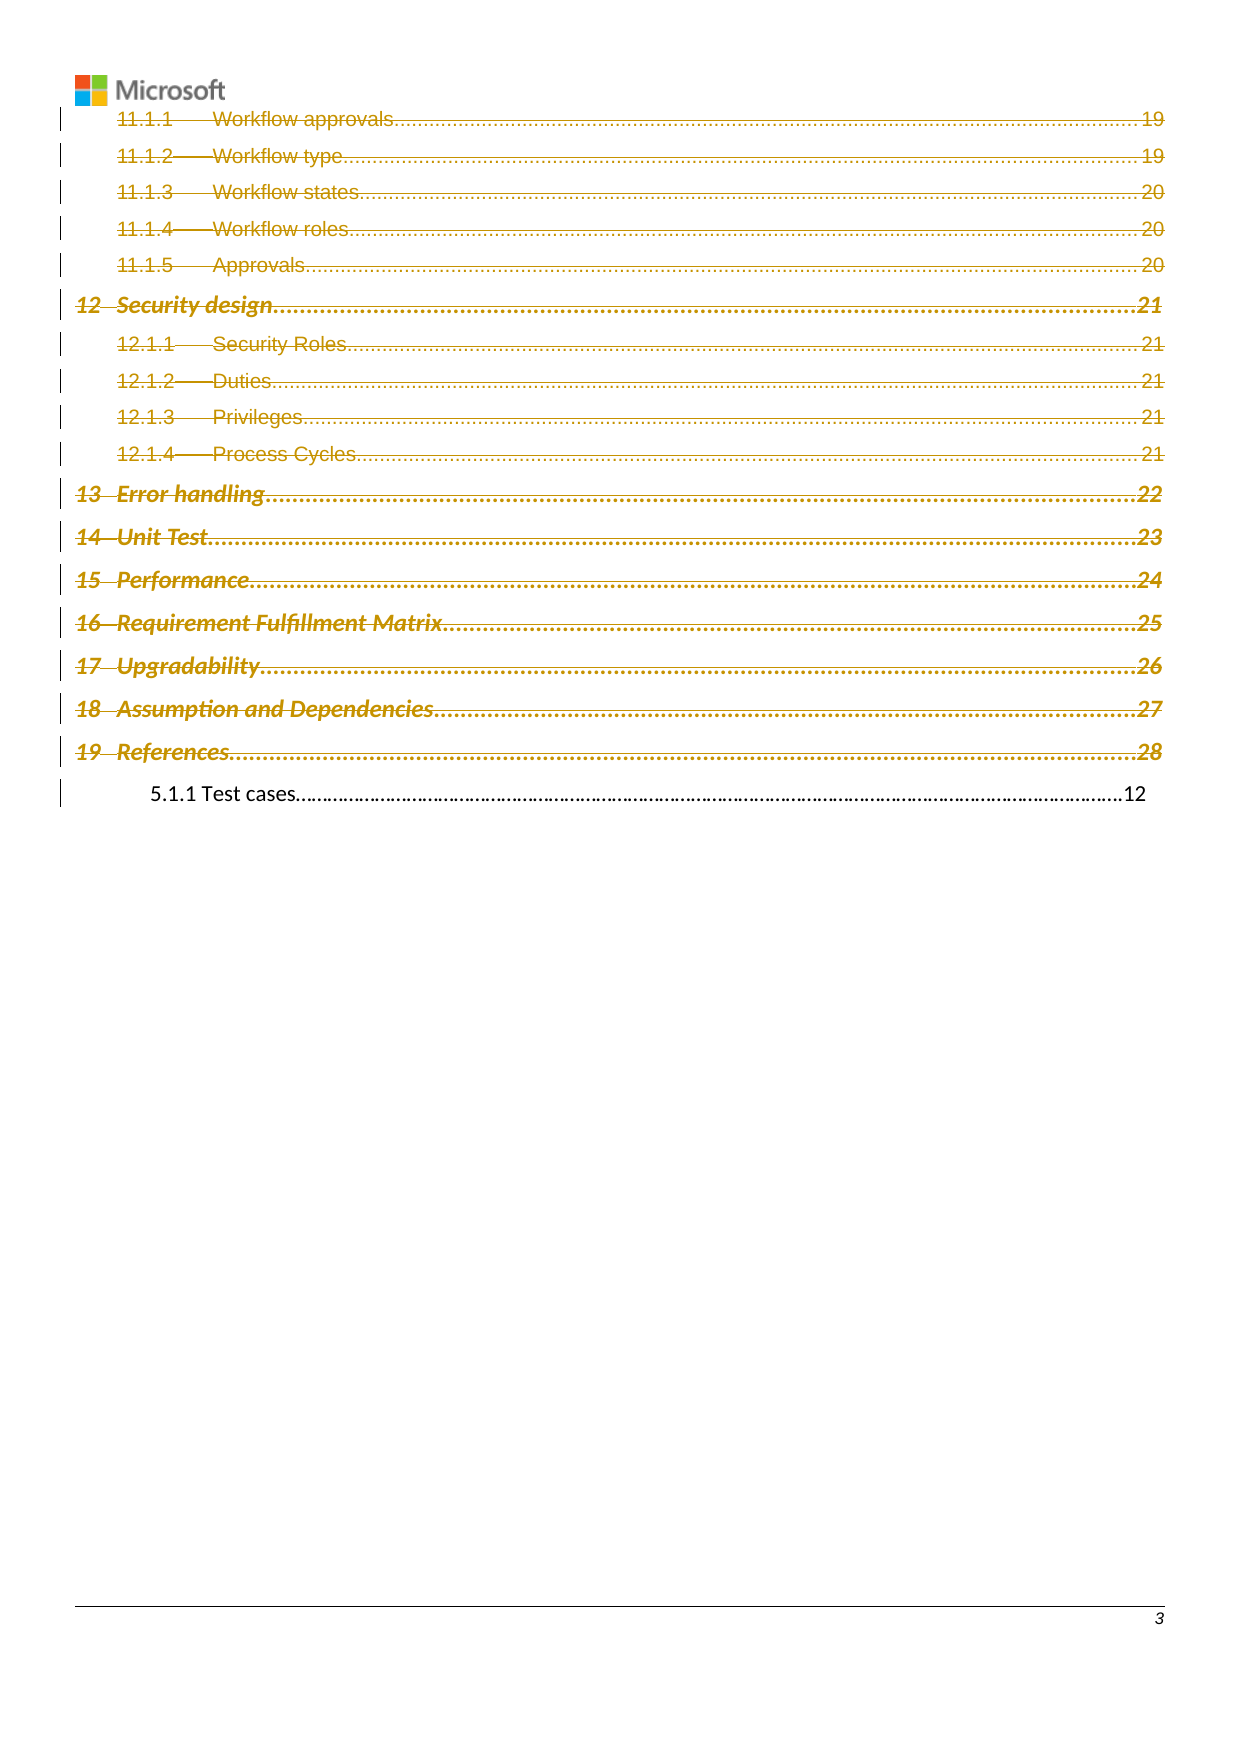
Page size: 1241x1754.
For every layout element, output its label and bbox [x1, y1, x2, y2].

picture [75, 75, 226, 107]
